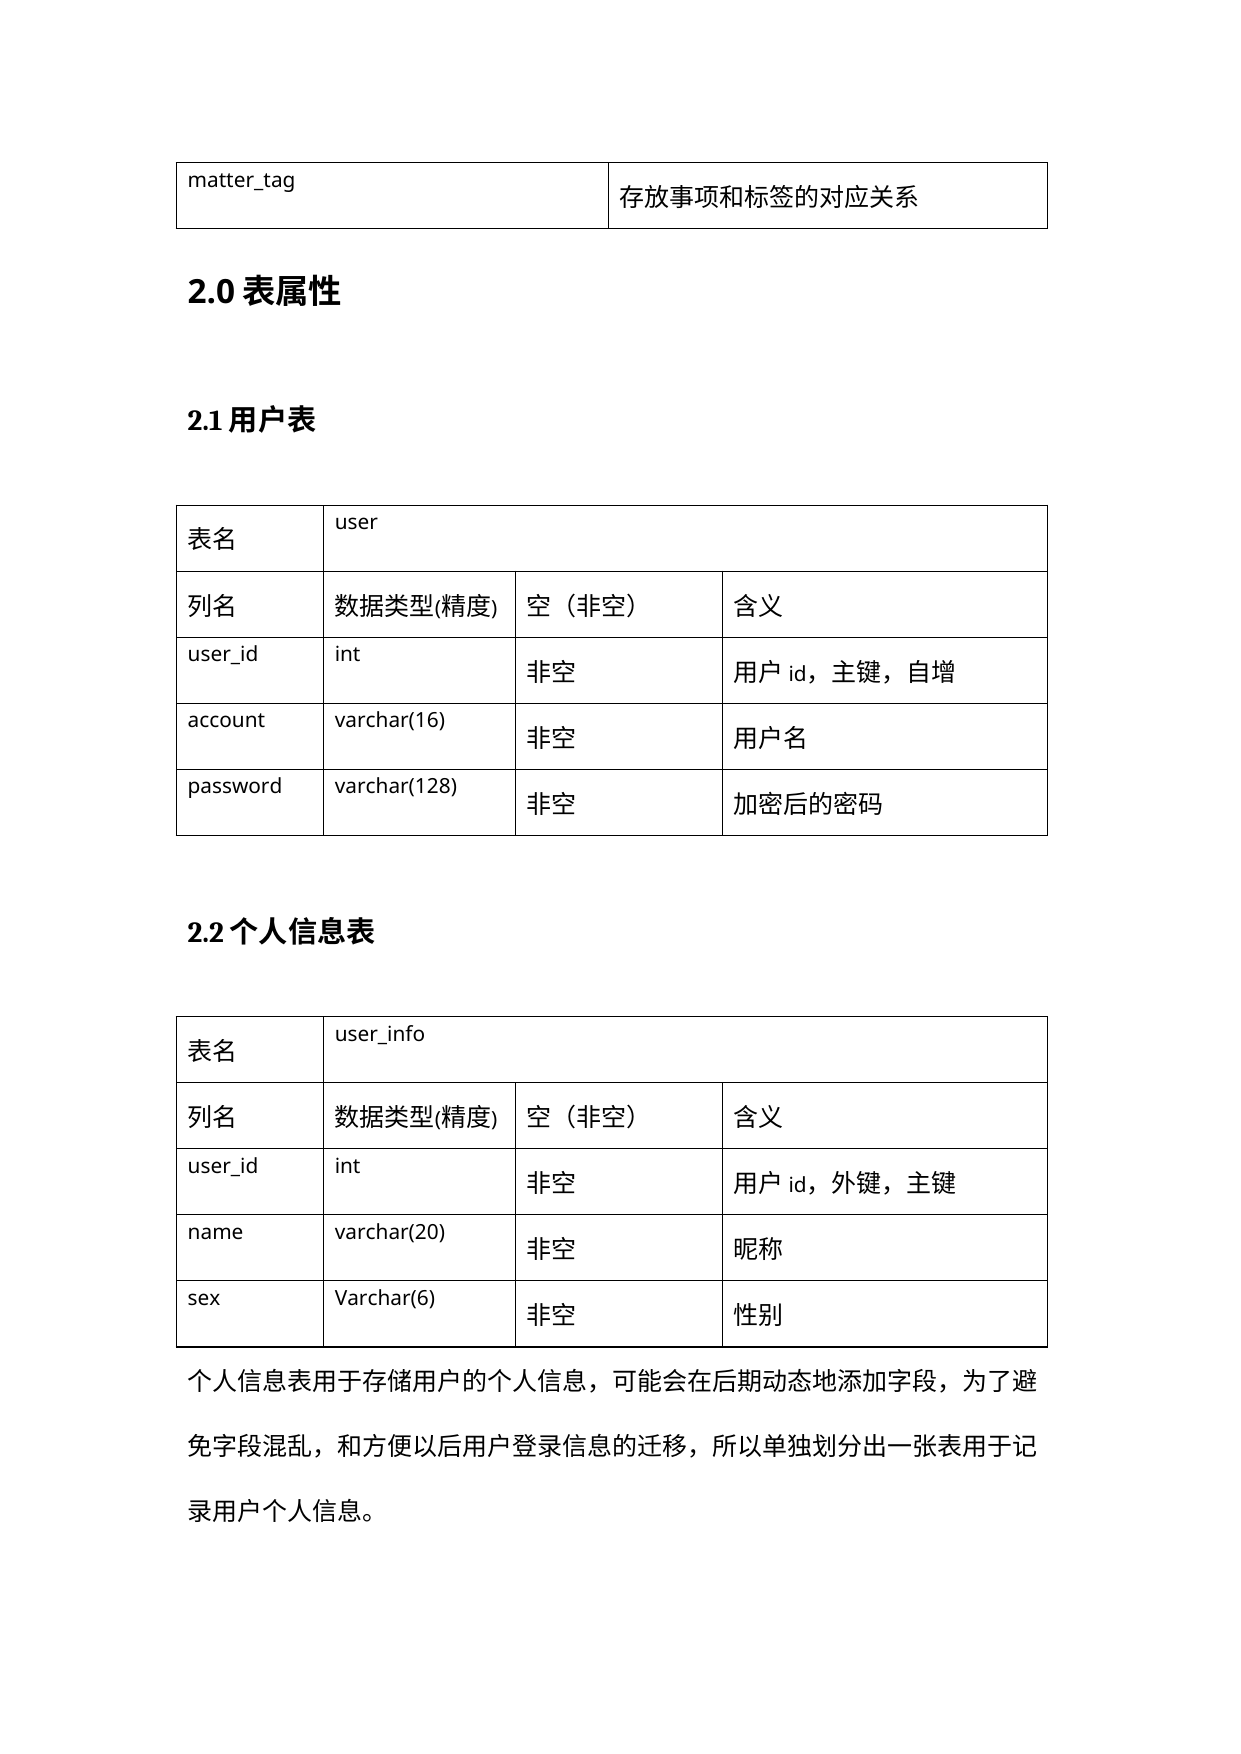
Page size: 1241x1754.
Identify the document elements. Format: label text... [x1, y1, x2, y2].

table_cell 含义 [723, 1083, 1047, 1148]
table_cell account [177, 704, 323, 769]
text 个人信息表用于存储用户的个人信息，可能会在后期动态地添加字段，为了避免字段混乱，和方便以后用户登录信息的迁移，所以单独划分出一张表用于记录用户个人信息。 [187, 1347, 1053, 1542]
table_cell 非空 [516, 704, 722, 769]
table_cell 含义 [723, 572, 1047, 637]
table_cell name [177, 1215, 323, 1280]
table_cell varchar(20) [324, 1215, 515, 1280]
table_cell user_id [177, 1149, 323, 1214]
table_header 表名 [177, 506, 323, 571]
table_cell sex [177, 1281, 323, 1346]
table_cell 空（非空） [516, 572, 722, 637]
subtitle 2.1 用户表 [187, 386, 1053, 451]
table_cell 非空 [516, 1215, 722, 1280]
table_cell matter_tag [177, 163, 608, 228]
table_header user [324, 506, 1047, 571]
subtitle 2.0表属性 [187, 256, 1053, 321]
table_cell varchar(128) [324, 770, 515, 835]
table_cell 用户名 [723, 704, 1047, 769]
table_cell 非空 [516, 770, 722, 835]
table_cell 加密后的密码 [723, 770, 1047, 835]
table_cell 存放事项和标签的对应关系 [609, 163, 1047, 228]
table_cell Varchar(6) [324, 1281, 515, 1346]
table_cell 空（非空） [516, 1083, 722, 1148]
table_cell password [177, 770, 323, 835]
table_cell 列名 [177, 1083, 323, 1148]
table_cell int [324, 638, 515, 703]
table_cell 用户id，主键，自增 [723, 638, 1047, 703]
table_cell 非空 [516, 638, 722, 703]
table_cell 用户id，外键，主键 [723, 1149, 1047, 1214]
table_cell 非空 [516, 1149, 722, 1214]
table_cell 性别 [723, 1281, 1047, 1346]
table_cell 数据类型(精度) [324, 1083, 515, 1148]
table_header 表名 [177, 1017, 323, 1082]
table_cell user_id [177, 638, 323, 703]
table_cell 昵称 [723, 1215, 1047, 1280]
subtitle 2.2个人信息表 [187, 897, 1053, 962]
table_cell 列名 [177, 572, 323, 637]
table_cell 数据类型(精度) [324, 572, 515, 637]
table_cell int [324, 1149, 515, 1214]
table_cell 非空 [516, 1281, 722, 1346]
table_cell varchar(16) [324, 704, 515, 769]
table_header user_info [324, 1017, 1047, 1082]
